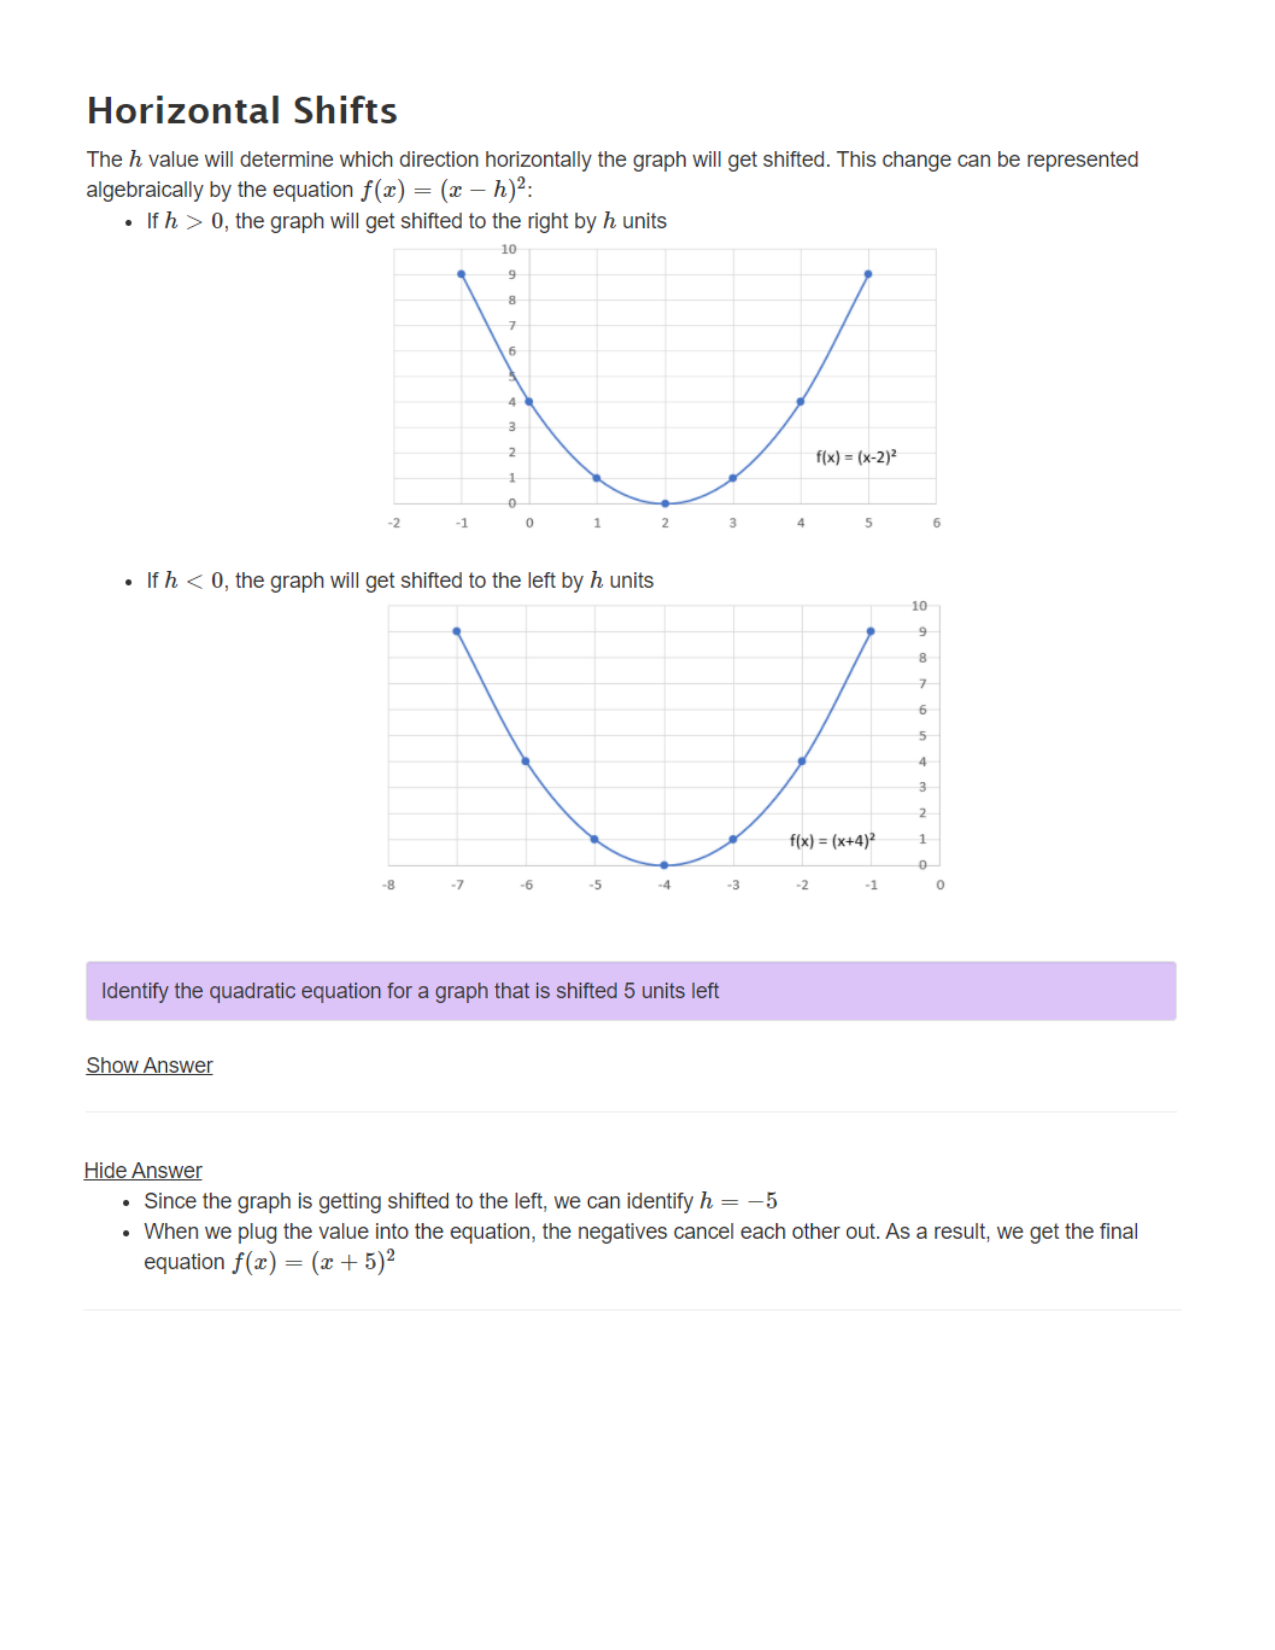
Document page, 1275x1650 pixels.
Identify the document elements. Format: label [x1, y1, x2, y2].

picture [75, 75, 1200, 910]
picture [75, 950, 1200, 1127]
picture [75, 1150, 1200, 1324]
